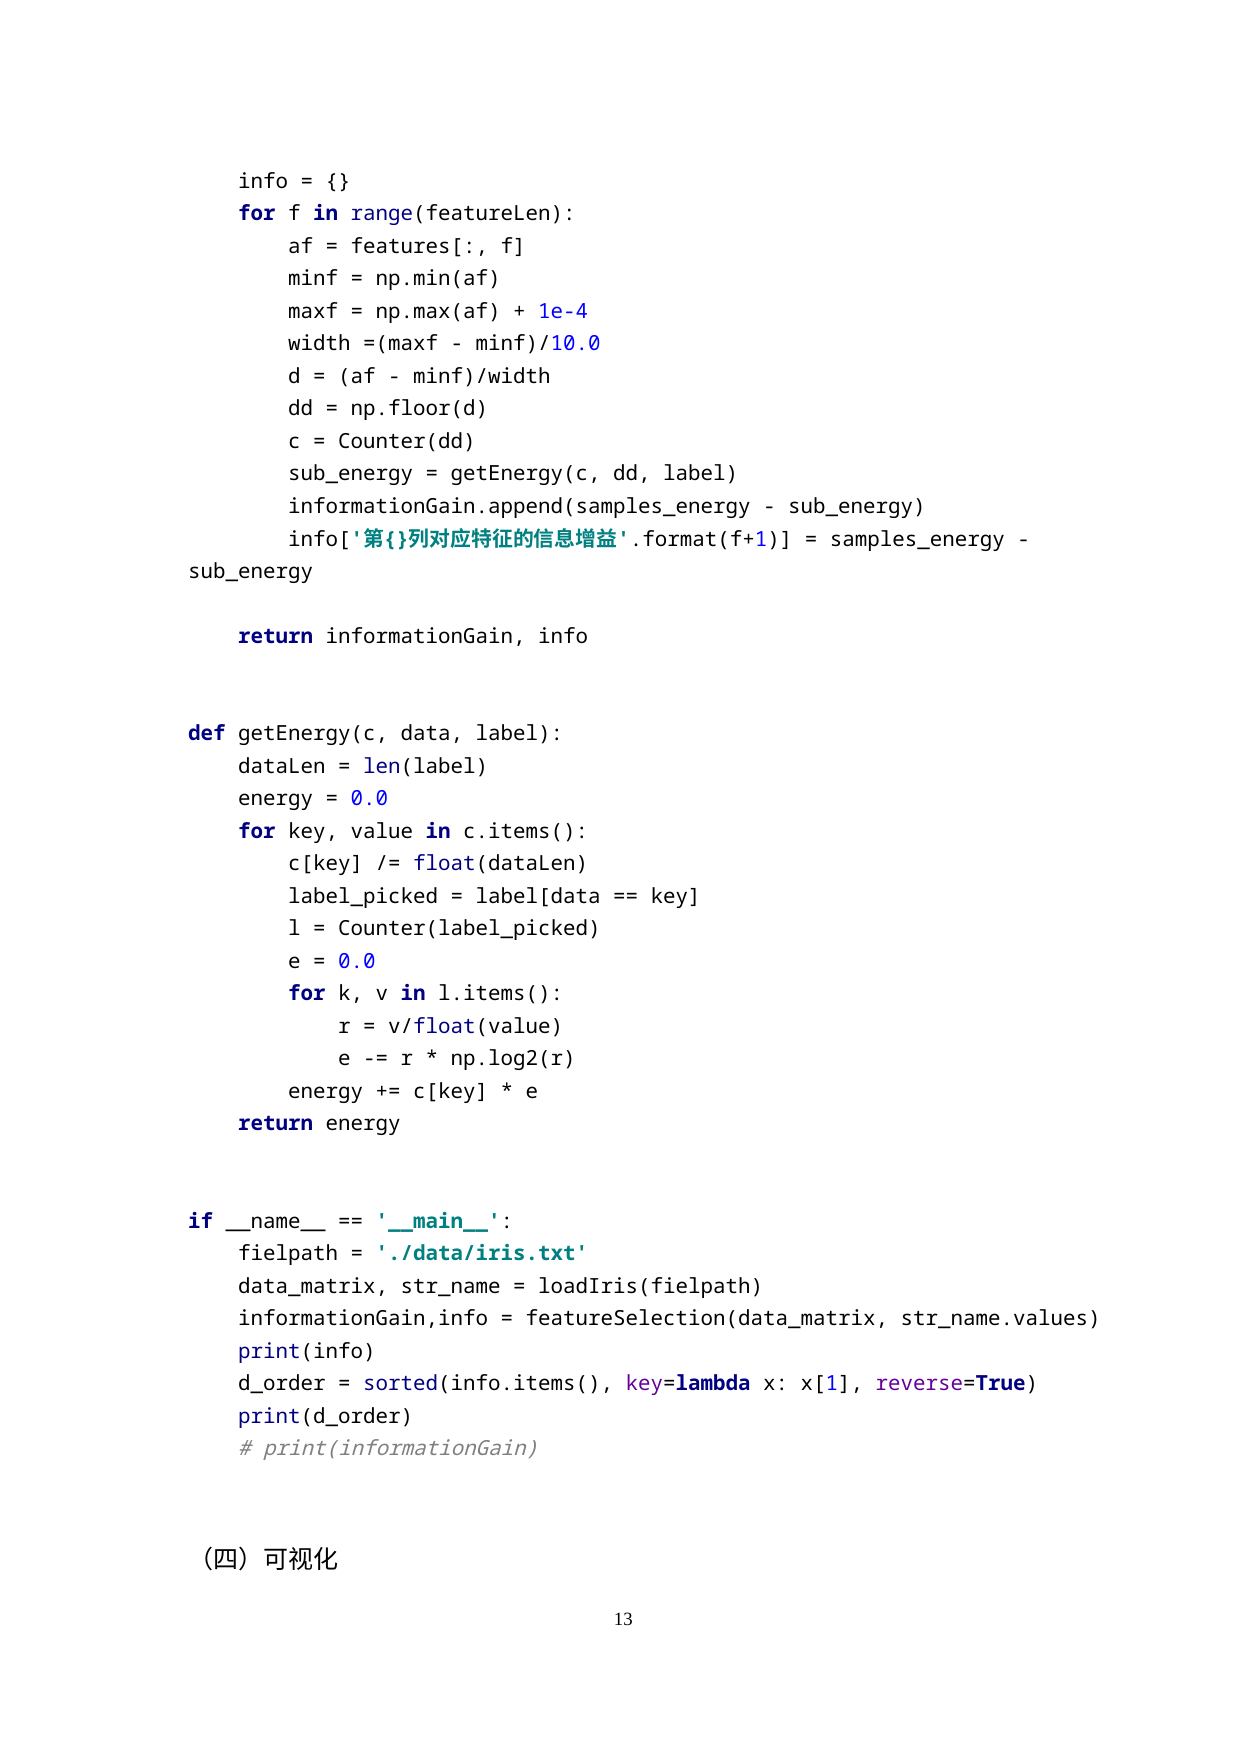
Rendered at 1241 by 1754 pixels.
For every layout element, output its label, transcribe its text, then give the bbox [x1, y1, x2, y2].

list 可视化 [188, 1525, 1117, 1590]
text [188, 164, 1117, 1464]
